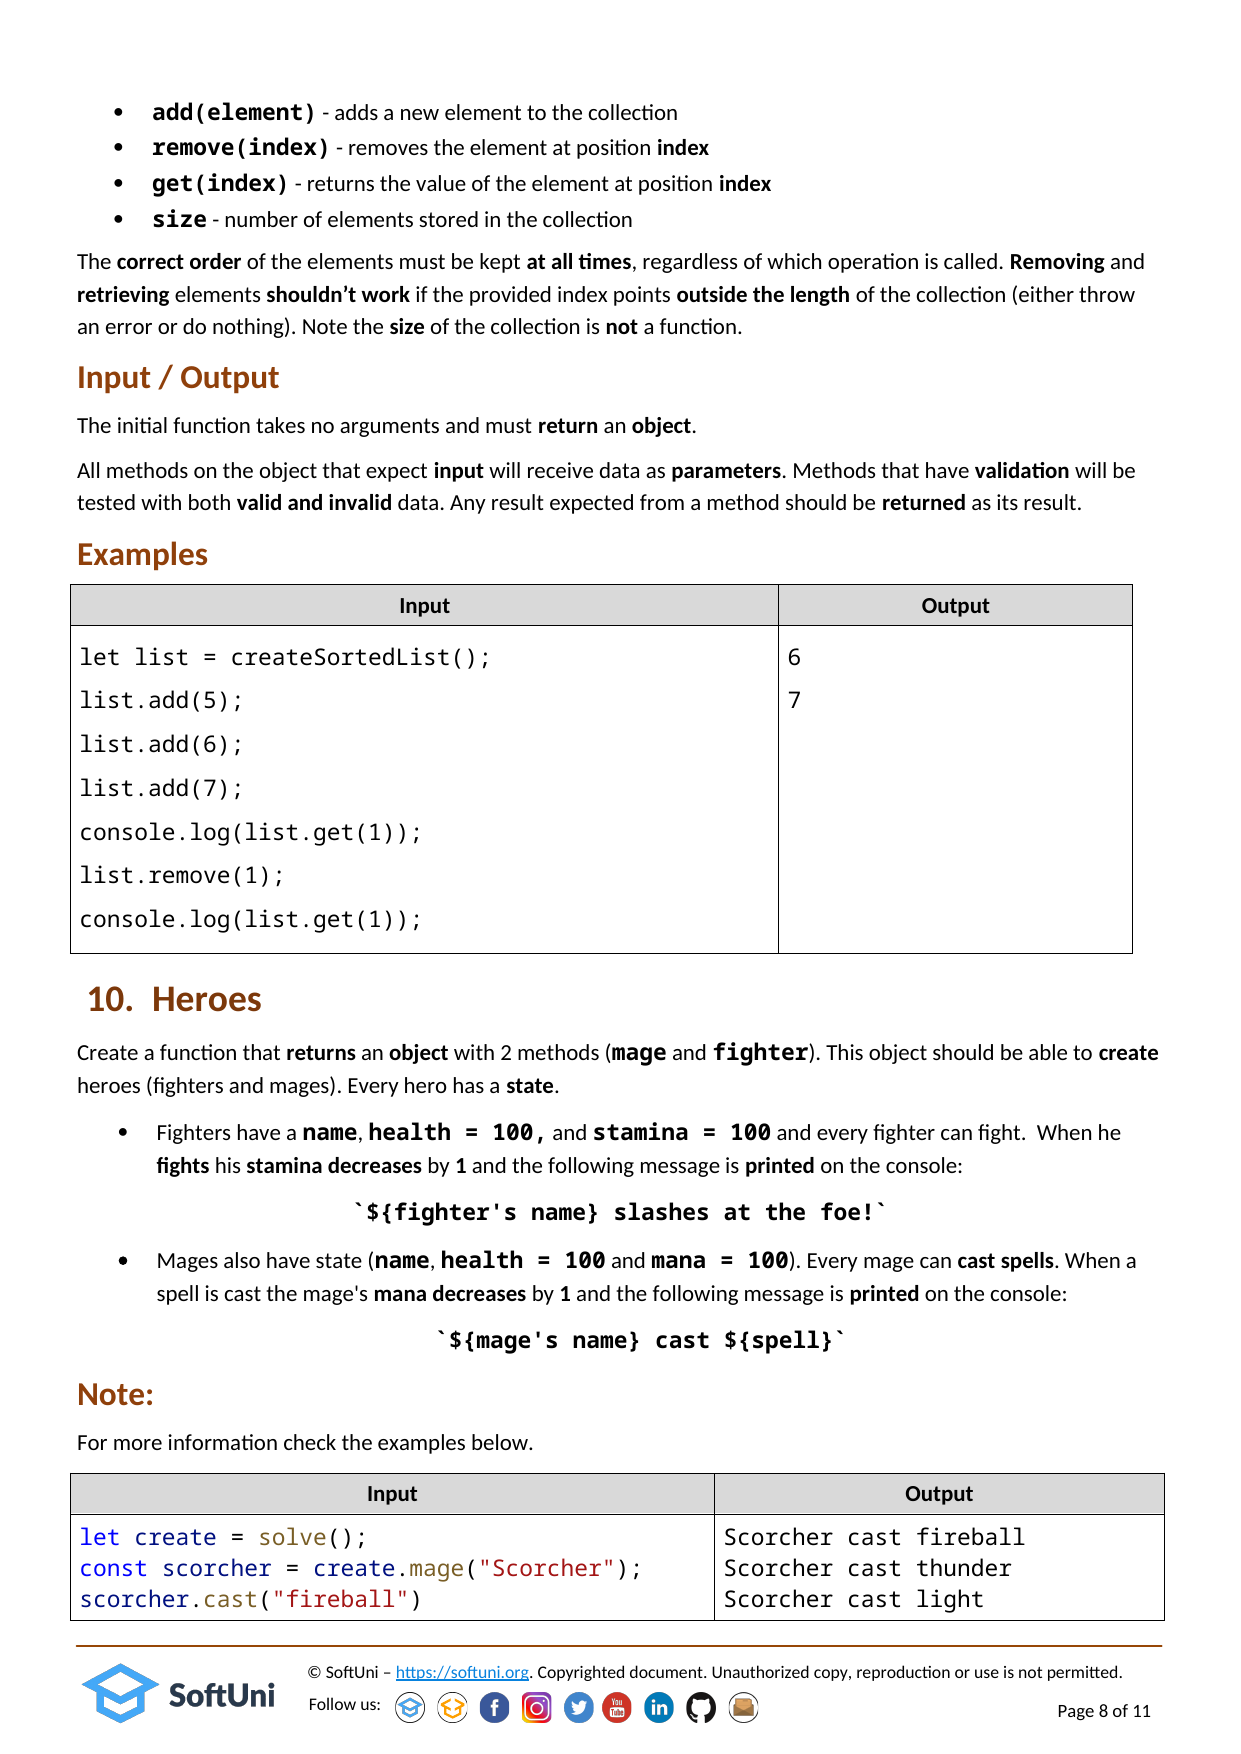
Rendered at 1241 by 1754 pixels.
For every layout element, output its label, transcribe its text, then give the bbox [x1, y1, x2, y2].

subtitle Heroes [86, 974, 1163, 1020]
text The initial function takes no arguments and must return an object. [77, 412, 1163, 440]
list add(element) - adds a new element to the collection [114, 95, 1163, 127]
text The correct order of the elements must be kept at all times, regardless of which operation is called. Removing and retrieving elements shouldn’t work if the provided index points outside the length of the collection (either throw an error or do nothing). Note the size of the collection is not a function. [77, 247, 1163, 340]
list get(index) - returns the value of the element at position index [114, 167, 1163, 198]
table_cell let list = createSortedList(); list.add(5); list.add(6); list.add(7); console.log(list.get(1)); list.remove(1); console.log(list.get(1)); [71, 626, 778, 953]
picture [644, 1692, 653, 1701]
picture [665, 1714, 674, 1723]
picture [395, 1692, 425, 1723]
subtitle Examples [77, 533, 1163, 574]
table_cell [71, 1515, 714, 1620]
list size - number of elements stored in the collection [114, 203, 1163, 234]
picture [75, 1658, 281, 1729]
picture [665, 1692, 674, 1701]
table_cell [715, 1515, 1164, 1620]
picture [658, 1705, 667, 1714]
table_header Output [715, 1474, 1164, 1513]
subtitle Input / Output [77, 357, 1163, 397]
list remove(index) - removes the element at position index [114, 131, 1163, 163]
list Fighters have a name, health = 100, and stamina = 100 and every fighter can fight. When he fights his stamina decreases by 1 and the following message is printed on the console: [119, 1116, 1163, 1179]
picture [602, 1692, 632, 1723]
picture [479, 1692, 510, 1723]
table_header Input [71, 585, 778, 625]
text `${fighter's name} slashes at the foe!` [77, 1196, 1163, 1227]
text `${mage's name} cast ${spell}` [119, 1324, 1163, 1356]
picture [644, 1714, 653, 1723]
table_header Input [71, 1474, 714, 1513]
text Create a function that returns an object with 2 methods (mage and fighter). This object should be able to create heroes (fighters and mages). Every hero has a state. [77, 1036, 1163, 1099]
picture [564, 1692, 594, 1723]
text For more information check the examples below. [77, 1428, 1163, 1456]
picture [686, 1692, 716, 1723]
text All methods on the object that expect input will receive data as parameters. Methods that have validation will be tested with both valid and invalid data. Any result expected from a method should be returned as its result. [77, 456, 1163, 517]
picture [728, 1692, 759, 1723]
list Mages also have state (name, health = 100 and mana = 100). Every mage can cast spells. When a spell is cast the mage's mana decreases by 1 and the following message is printed on the console: [119, 1244, 1163, 1308]
picture [437, 1692, 468, 1723]
picture [522, 1692, 552, 1723]
subtitle Note: [77, 1373, 1163, 1413]
table_header Output [779, 585, 1132, 625]
table_cell 6 7 [779, 626, 1132, 953]
